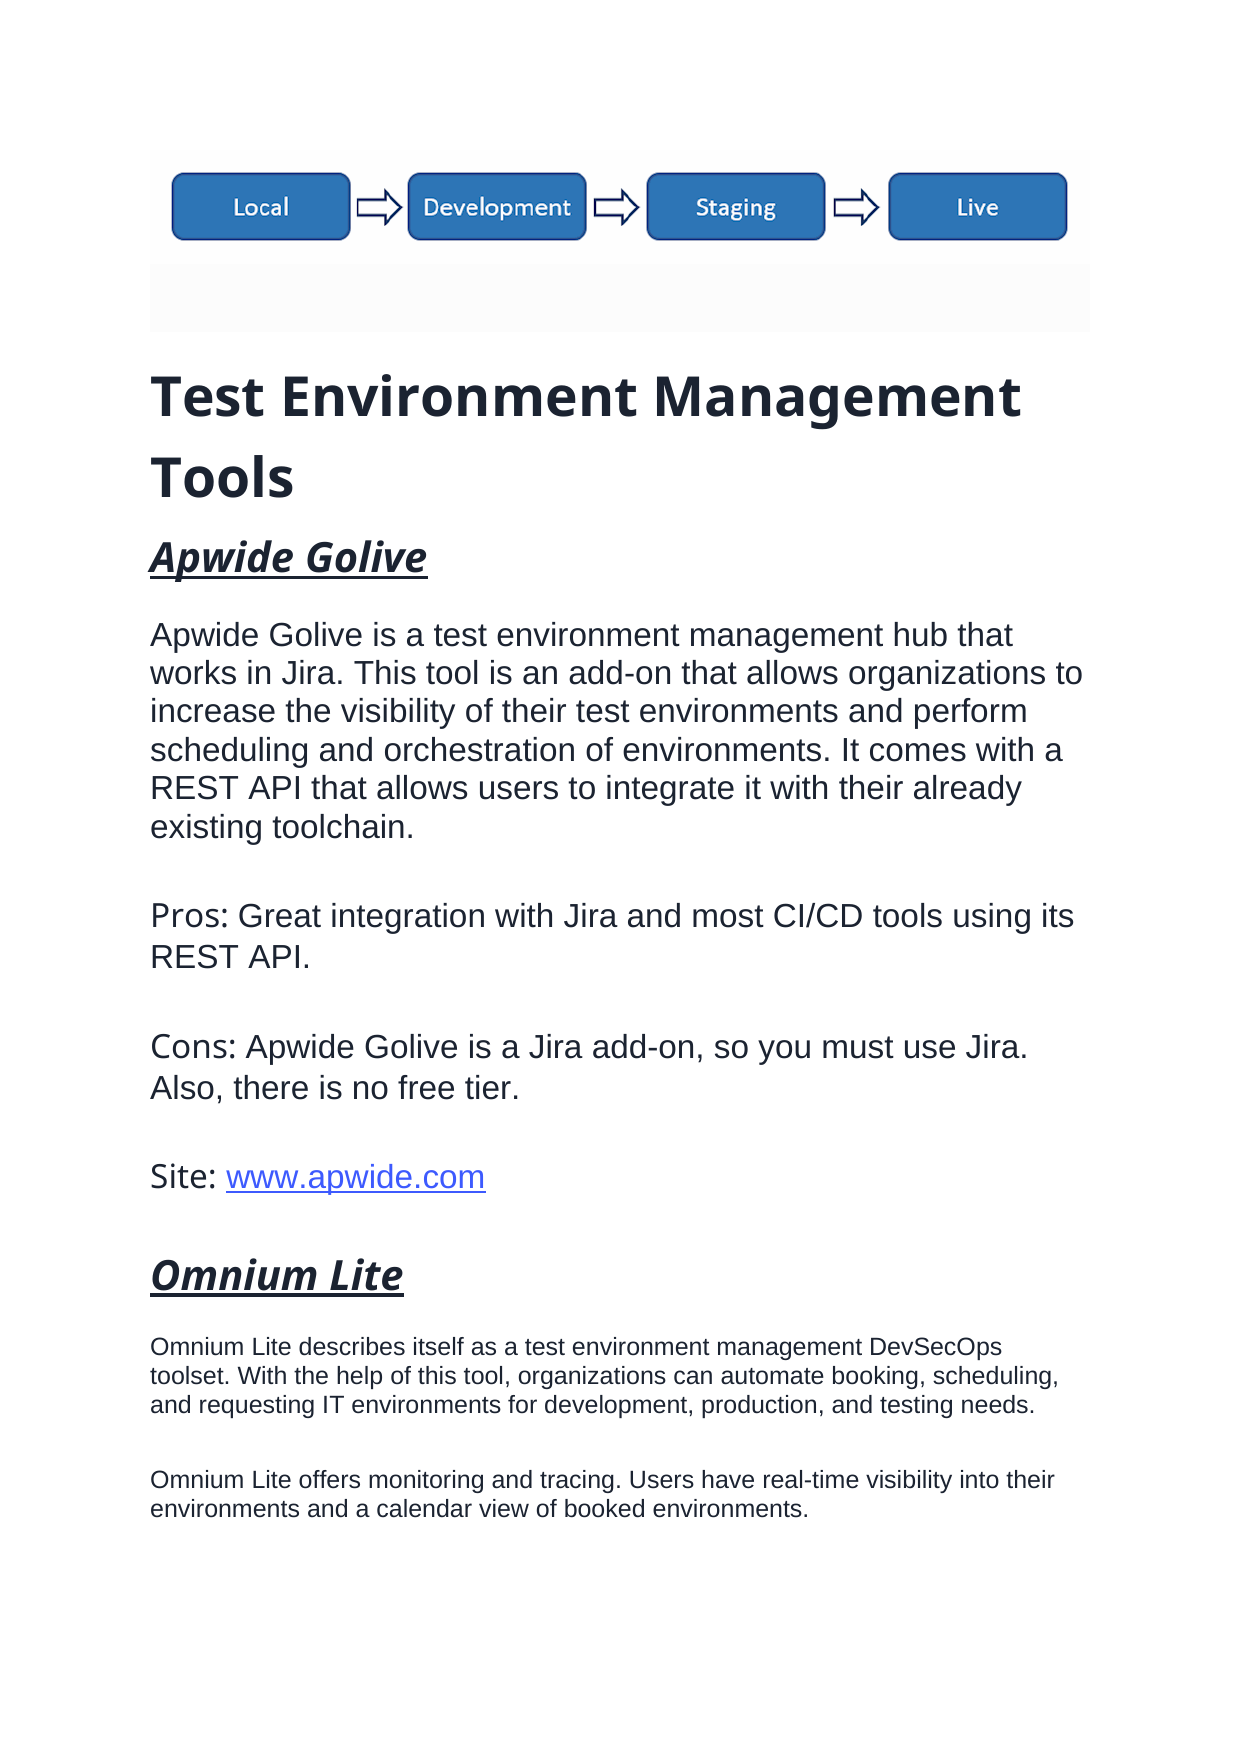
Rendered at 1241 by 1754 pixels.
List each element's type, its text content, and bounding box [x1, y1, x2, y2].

text Omnium Lite offers monitoring and tracing. Users have real-time visibility into their environments and a calendar view of booked environments. [150, 1465, 1090, 1523]
subtitle Omnium Lite [150, 1246, 1090, 1302]
text Pros: Great integration with Jira and most CI/CD tools using its REST API. [150, 892, 1090, 976]
subtitle Test Environment Management Tools [150, 357, 1090, 513]
picture [150, 150, 1091, 264]
text Cons: Apwide Golive is a Jira add-on, so you must use Jira. Also, there is no free tier. [150, 1023, 1090, 1107]
subtitle Apwide Golive [150, 528, 1090, 585]
text Omnium Lite describes itself as a test environment management DevSecOps toolset. With the help of this tool, organizations can automate booking, scheduling, and requesting IT environments for development, production, and testing needs. [150, 1332, 1090, 1418]
text Apwide Golive is a test environment management hub that works in Jira. This tool is an add-on that allows organizations to increase the visibility of their test environments and perform scheduling and orchestration of environments. It comes with a REST API that allows users to integrate it with their already existing toolchain. [150, 615, 1090, 845]
text Site: www.apwide.com [150, 1153, 1090, 1199]
